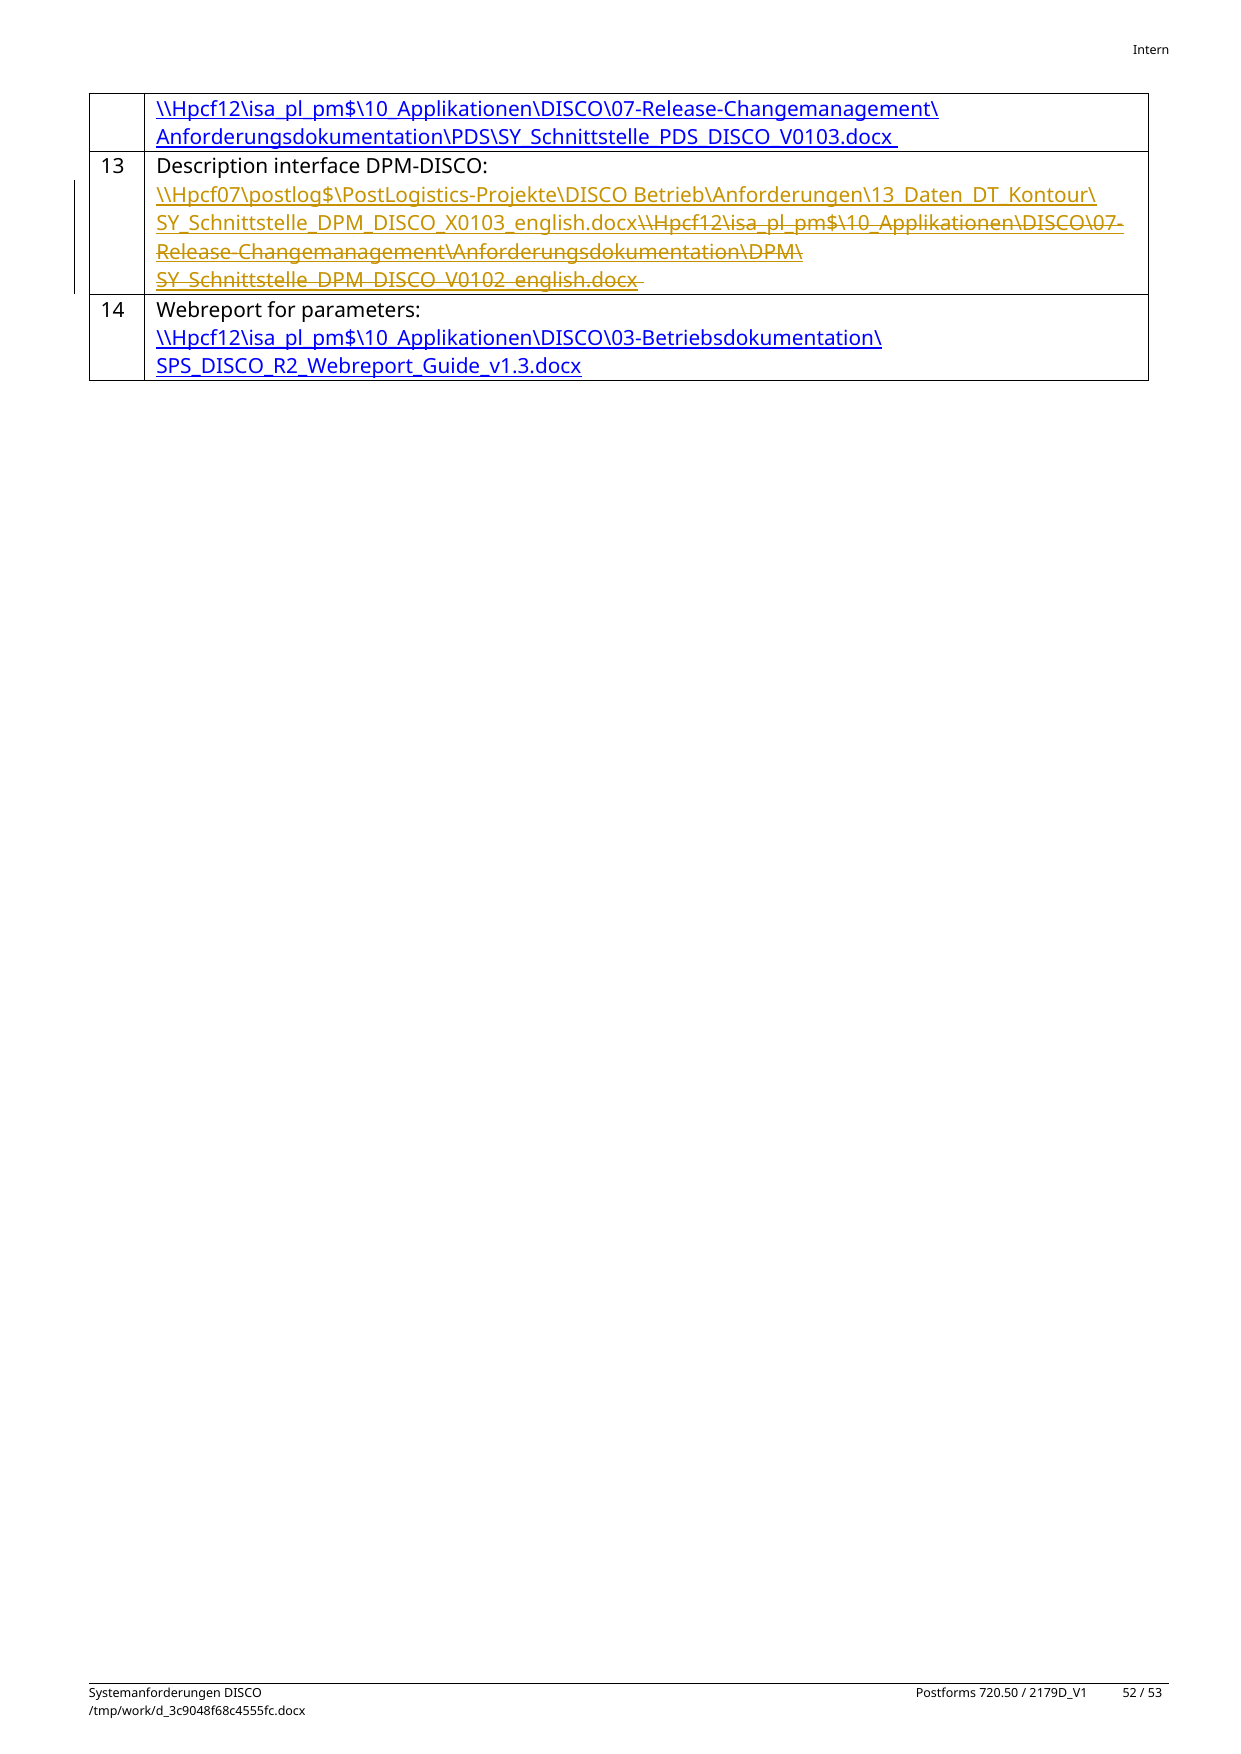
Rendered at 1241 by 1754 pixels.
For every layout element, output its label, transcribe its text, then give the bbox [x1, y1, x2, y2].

table_cell Webreport for parameters: \\Hpcf12\isa_pl_pm$\10_Applikationen\DISCO\03-Betriebsdokumentation\SPS_DISCO_R2_Webreport_Guide_v1.3.docx [145, 295, 1148, 380]
table_cell Description interface DPM-DISCO: [145, 152, 1148, 294]
table_cell 13 [90, 152, 144, 294]
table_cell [145, 94, 1148, 151]
table_cell 14 [90, 295, 144, 380]
table_cell 12 [90, 94, 144, 151]
